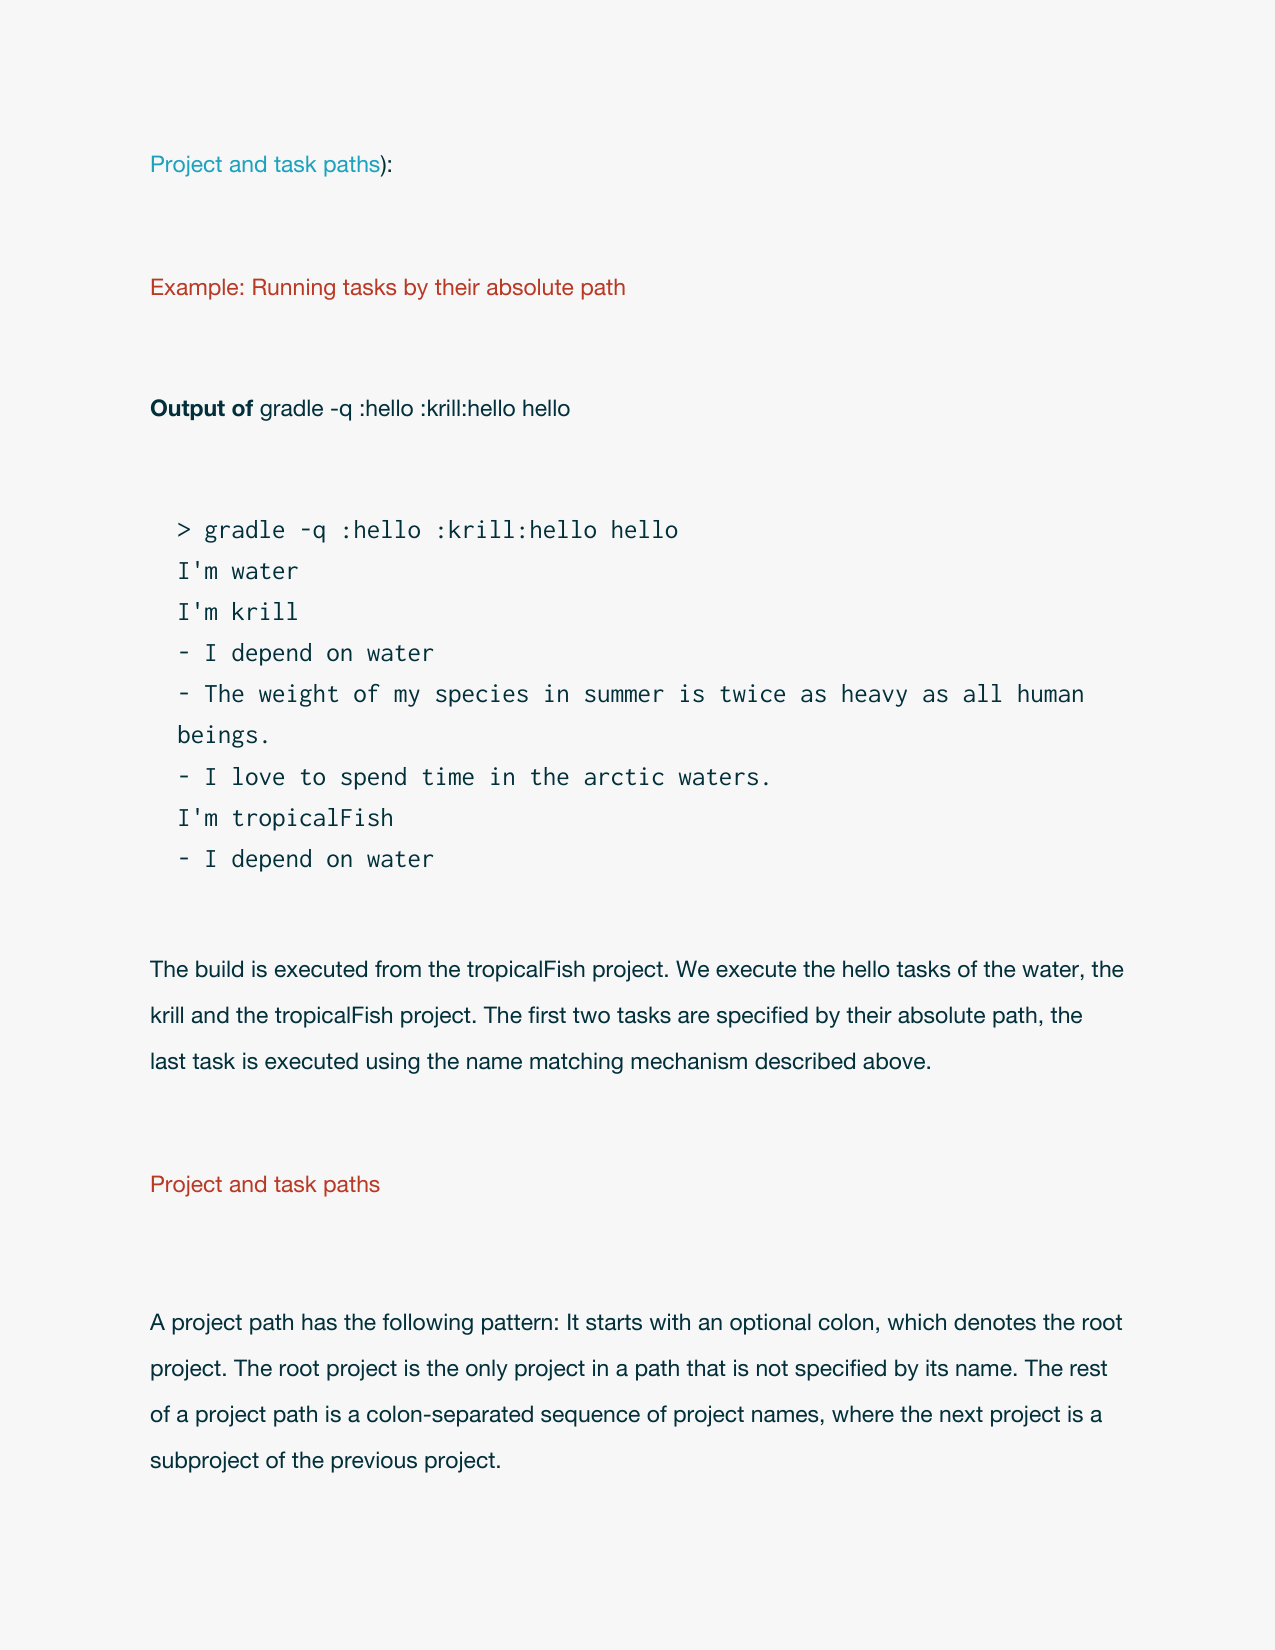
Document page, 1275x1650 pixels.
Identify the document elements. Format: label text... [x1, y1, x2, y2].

text > gradle -q :hello :krill:hello hello I'm water I'm krill - I depend on water - The weight of my species in summer is twice as heavy as all human beings. - I love to spend time in the arctic waters. I'm tropicalFish - I depend on water [177, 515, 1098, 872]
text Output of gradle -q :hello :krill:hello hello [150, 394, 1125, 423]
text Example: Running tasks by their absolute path [150, 273, 1125, 302]
text The build is executed from the tropicalFish project. We execute the hello tasks of the water, the krill and the tropicalFish project. The first two tasks are specified by their absolute path, the last task is executed using the name matching mechanism described above. [150, 955, 1125, 1076]
text A project path has the following pattern: It starts with an optional colon, which denotes the root project. The root project is the only project in a path that is not specified by its name. The rest of a project path is a colon-separated sequence of project names, where the next project is a subproject of the previous project. [150, 1308, 1125, 1475]
text Project and task paths [150, 1170, 1125, 1199]
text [150, 150, 1125, 179]
